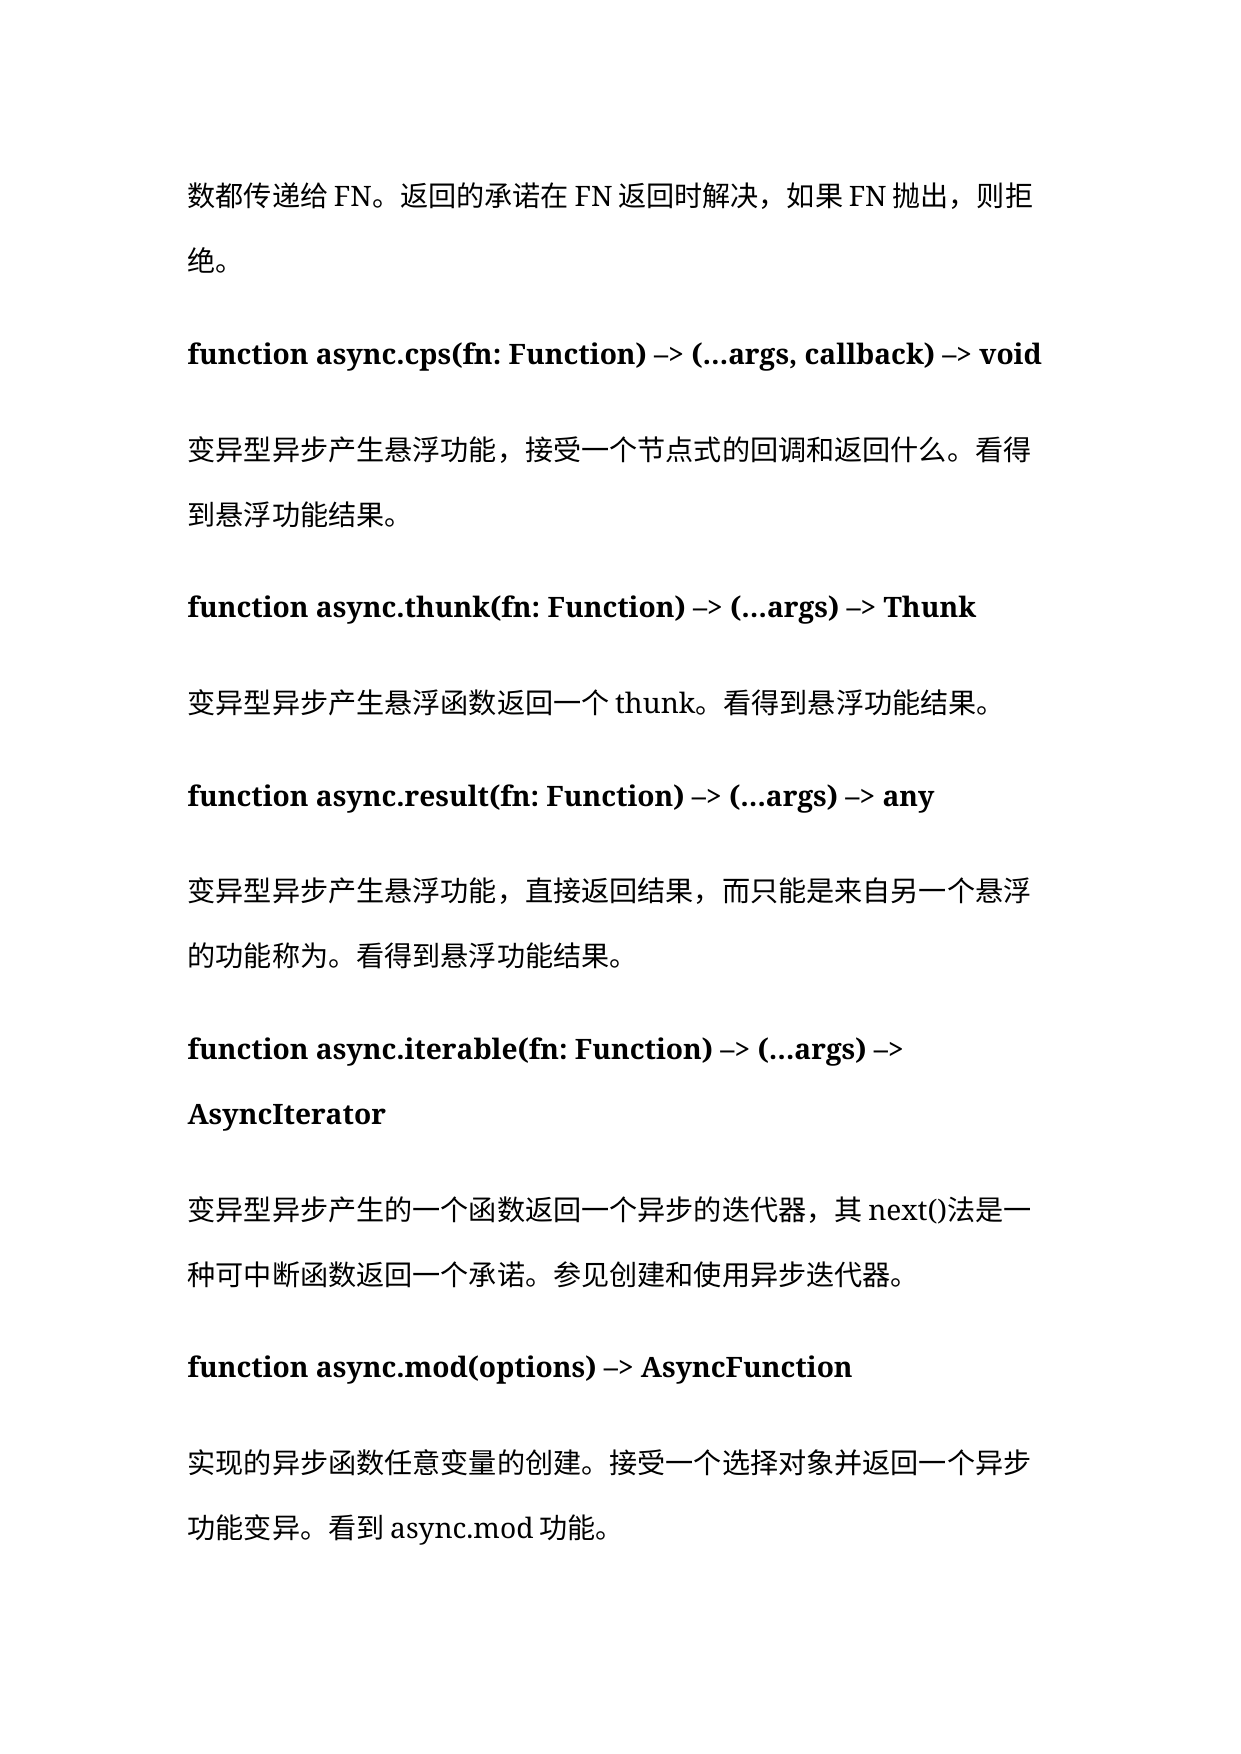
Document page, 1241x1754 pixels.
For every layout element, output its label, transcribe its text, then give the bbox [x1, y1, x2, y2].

text function async.mod(options) –> AsyncFunction [187, 1334, 1053, 1399]
text 变异型异步产生悬浮功能，直接返回结果，而只能是来自另一个悬浮的功能称为。看得到悬浮功能结果。 [187, 857, 1053, 987]
text 变异型异步产生悬浮函数返回一个thunk。看得到悬浮功能结果。 [187, 669, 1053, 734]
text 变异型异步产生的一个函数返回一个异步的迭代器，其next()法是一种可中断函数返回一个承诺。参见创建和使用异步迭代器。 [187, 1175, 1053, 1305]
text function async.cps(fn: Function) –> (…args, callback) –> void [187, 321, 1053, 386]
text function async.thunk(fn: Function) –> (…args) –> Thunk [187, 574, 1053, 639]
text function async.iterable(fn: Function) –> (…args) –> AsyncIterator [187, 1016, 1053, 1146]
text function async.result(fn: Function) –> (…args) –> any [187, 763, 1053, 828]
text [187, 162, 1053, 292]
text 实现的异步函数任意变量的创建。接受一个选择对象并返回一个异步功能变异。看到async.mod功能。 [187, 1429, 1053, 1559]
text 变异型异步产生悬浮功能，接受一个节点式的回调和返回什么。看得到悬浮功能结果。 [187, 415, 1053, 545]
